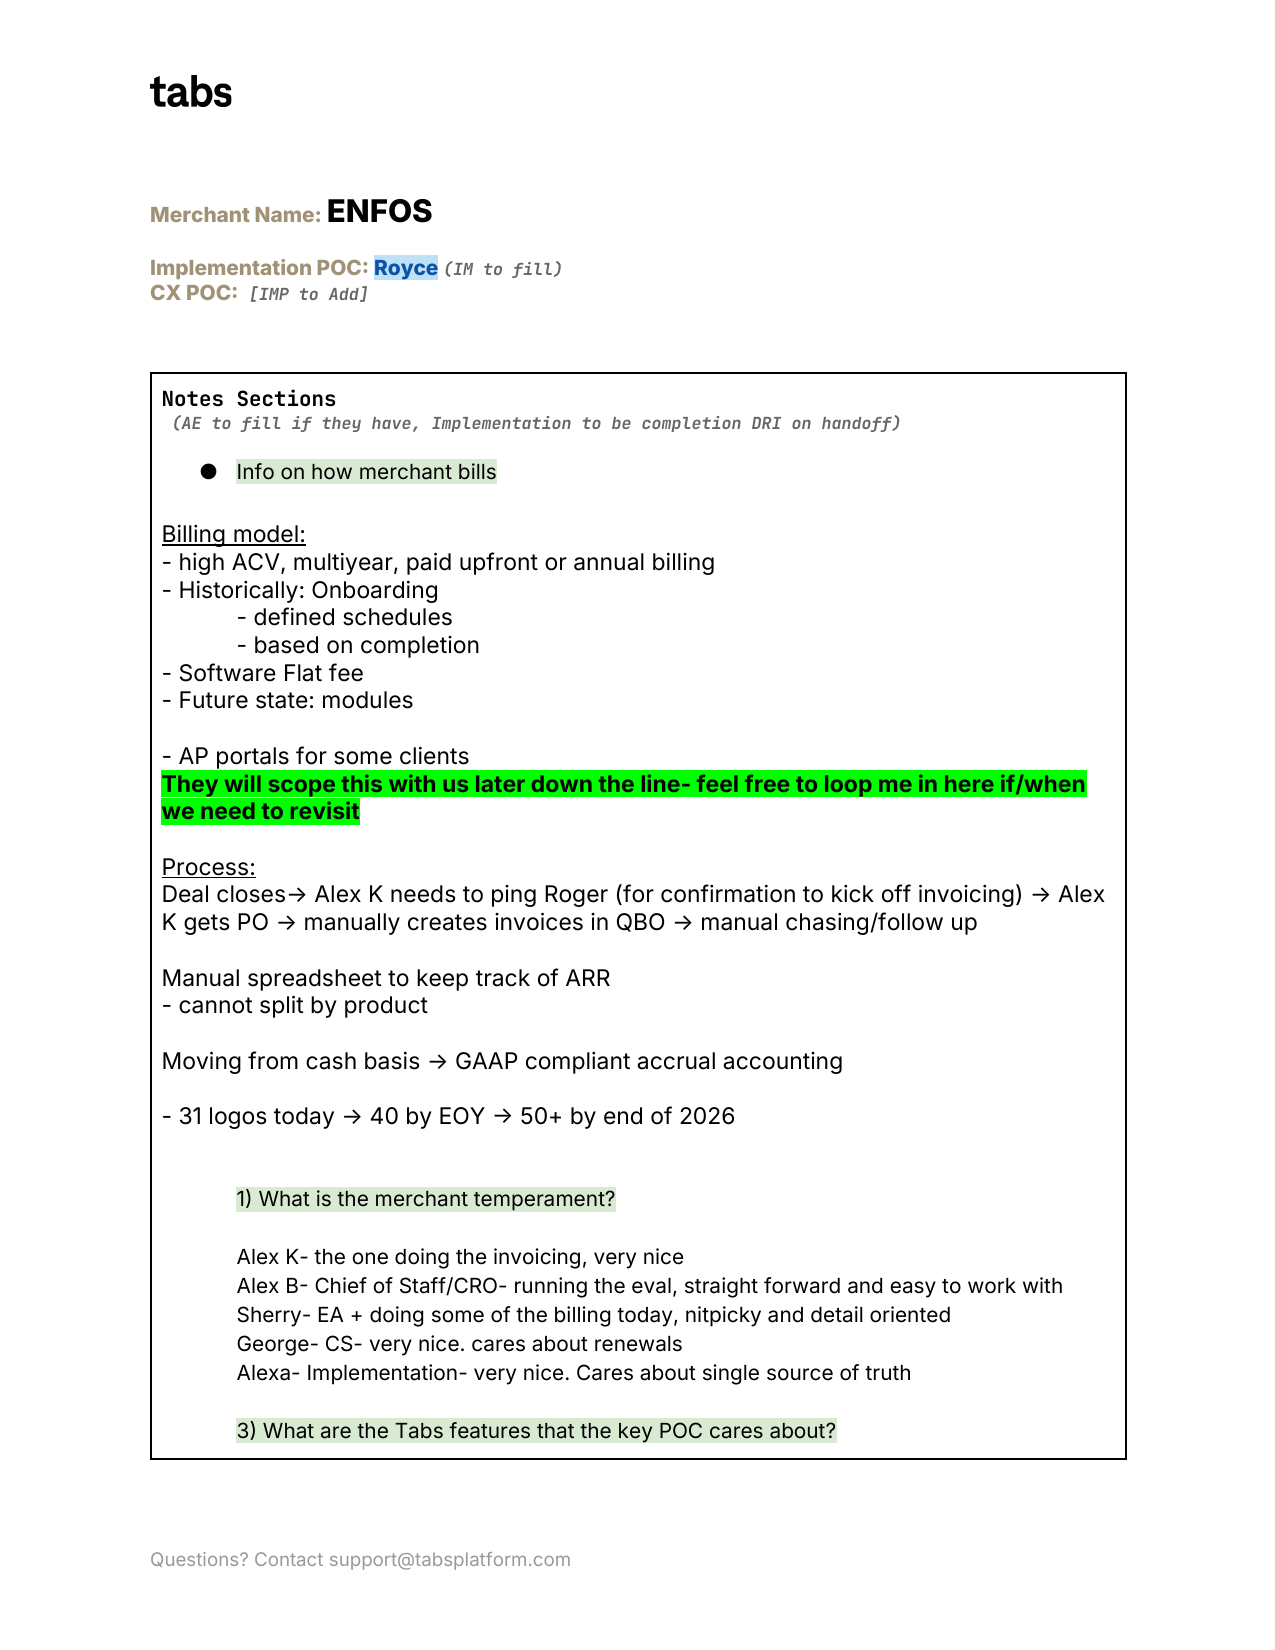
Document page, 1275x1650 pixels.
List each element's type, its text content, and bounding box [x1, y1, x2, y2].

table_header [152, 374, 1125, 1458]
subtitle Merchant Name: ENFOS Implementation POC: (IM to fill) CX POC: [IMP to Add] [150, 192, 1125, 305]
picture [150, 75, 232, 107]
